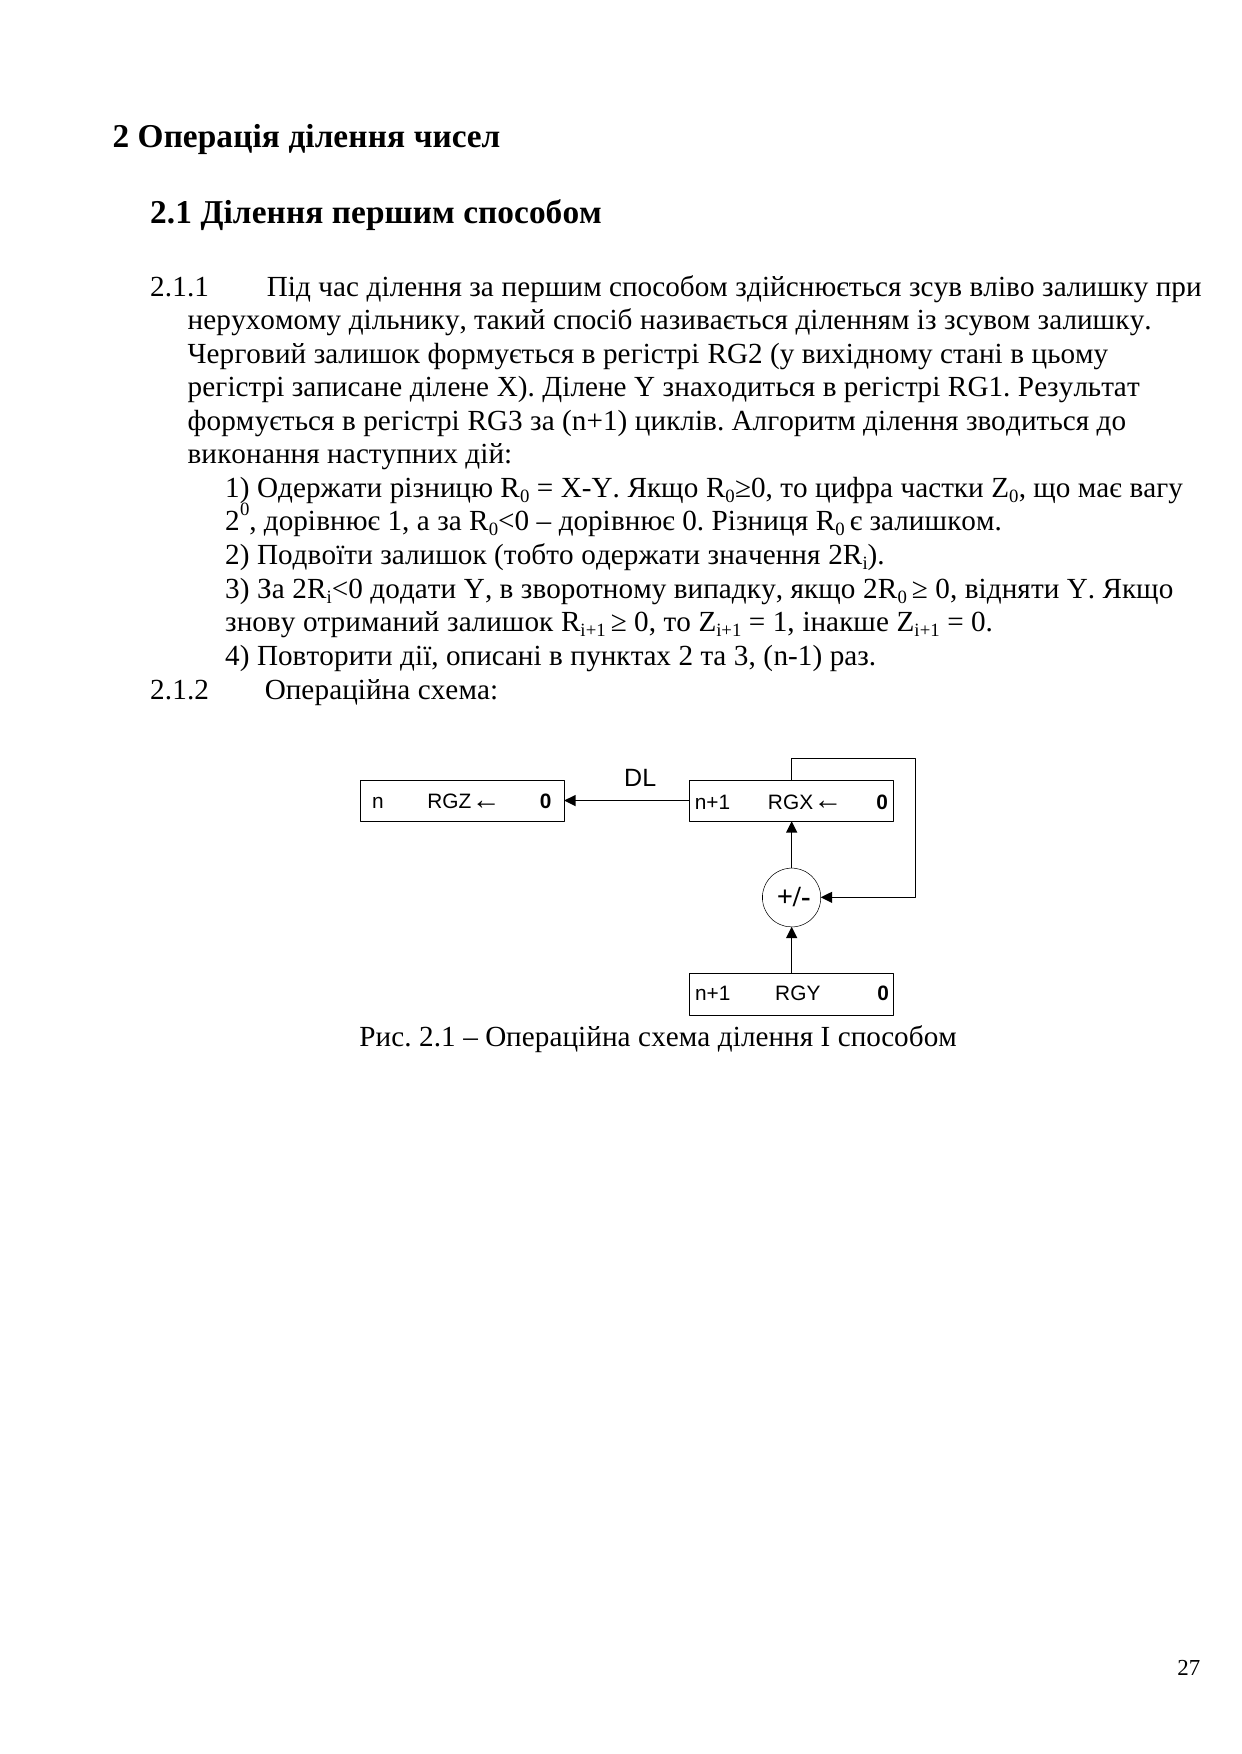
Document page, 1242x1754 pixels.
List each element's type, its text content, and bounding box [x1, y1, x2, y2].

text 2.1.1 Під час ділення за першим способом здійснюється зсув вліво залишку при нерухомому дільнику, такий спосіб називається діленням із зсувом залишку. Черговий залишок формується в регістрі RG2 (у вихідному стані в цьому [150, 269, 1205, 370]
text 4) Повторити дії, описані в пунктах 2 та 3, (n-1) раз. [225, 640, 1214, 671]
text 2) Подвоїти залишок (тобто одержати значення 2Ri). [225, 539, 1214, 573]
text знову отриманий залишок Ri+1 ≥ 0, то Zi+1 = 1, інакше Zi+1 = 0. [225, 606, 1214, 640]
text виконання наступних дій: [187, 437, 1214, 470]
text DL [624, 766, 1214, 788]
text 2.1.2 Операційна схема: [150, 672, 1214, 704]
text n+1 RGX← 0 [694, 788, 1214, 815]
text 20, дорівнює 1, а за R0<0 – дорівнює 0. Різниця R0 є залишком. [225, 504, 1214, 539]
text Рис. 2.1 – Операційна схема ділення І способом [359, 1019, 1214, 1052]
text 1) Одержати різницю R0 = X-Y. Якщо R0≥0, то цифра частки Z0, що має вагу [225, 470, 1214, 504]
text n RGZ← 0 [372, 782, 561, 814]
text 3) За 2Ri<0 додати Y, в зворотному випадку, якщо 2R0 ≥ 0, відняти Y. Якщо [225, 573, 1214, 606]
text n+1 RGY 0 [695, 984, 1214, 1005]
text регістрі записане ділене X). Ділене Y знаходиться в регістрі RG1. Результат формується в регістрі RG3 за (n+1) циклів. Алгоритм ділення зводиться до [187, 370, 1143, 437]
text +/- [770, 884, 817, 913]
text 2 Операція ділення чисел [112, 116, 1214, 154]
text 2.1 Ділення першим способом [150, 193, 1214, 231]
